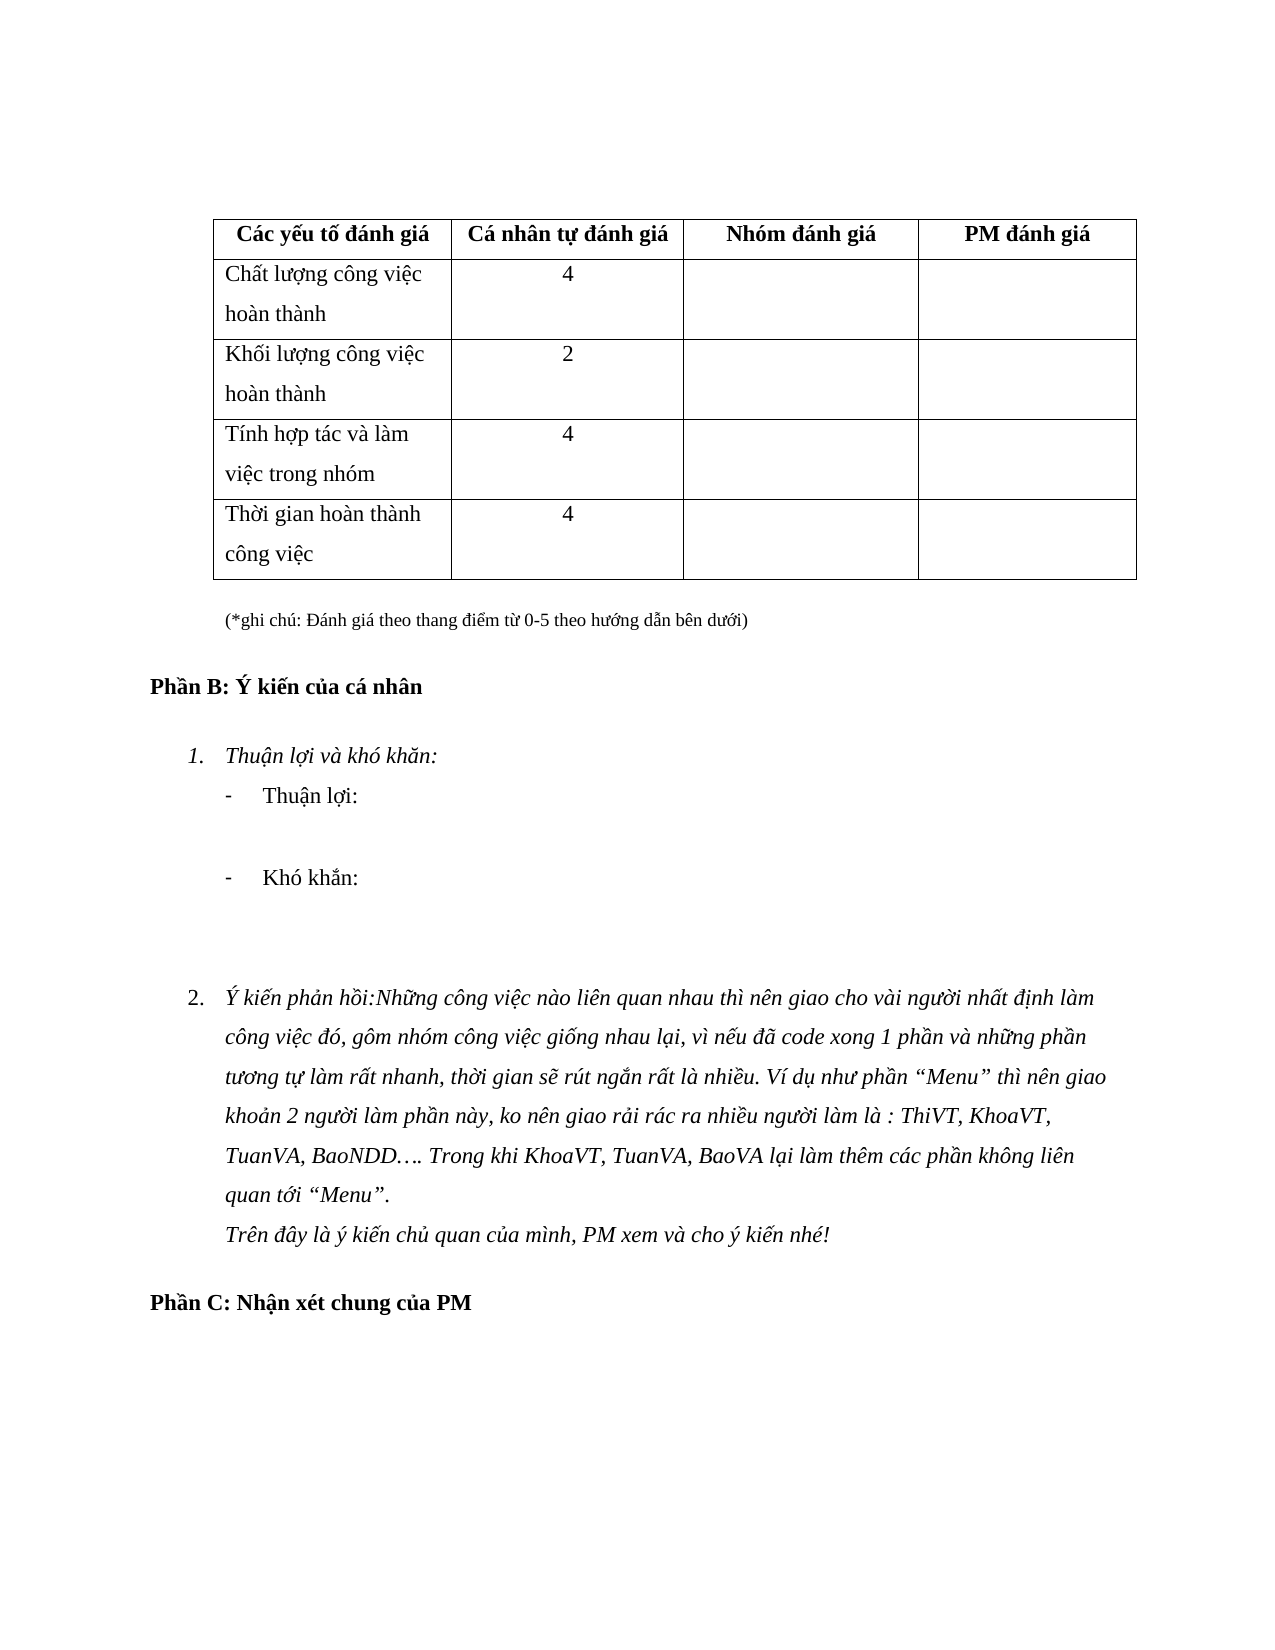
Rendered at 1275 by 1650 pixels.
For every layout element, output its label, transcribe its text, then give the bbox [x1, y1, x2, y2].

text (*ghi chú: Đánh giá theo thang điểm từ 0-5 theo hướng dẫn bên dưới) [150, 609, 1125, 631]
table_cell [684, 340, 918, 419]
table_cell Thời gian hoàn thành công việc [214, 500, 451, 579]
table_cell [684, 420, 918, 499]
list Trên đây là ý kiến chủ quan của mình, PM xem và cho ý kiến nhé! [225, 1221, 1125, 1247]
table_cell Chất lượng công việc hoàn thành [214, 260, 451, 339]
table_cell Tính hợp tác và làm việc trong nhóm [214, 420, 451, 499]
table_header PM đánh giá [919, 220, 1136, 259]
text Phần B: Ý kiến của cá nhân [150, 673, 1125, 699]
table_cell 2 [452, 340, 683, 419]
table_cell 4 [452, 420, 683, 499]
table_header Nhóm đánh giá [684, 220, 918, 259]
table_header Cá nhân tự đánh giá [452, 220, 683, 259]
table_cell [919, 420, 1136, 499]
list Thuận lợi và khó khăn: [187, 742, 1125, 768]
text Phần C: Nhận xét chung của PM [150, 1289, 1125, 1316]
table_cell Khối lượng công việc hoàn thành [214, 340, 451, 419]
table_header Các yếu tố đánh giá [214, 220, 451, 259]
table_cell [684, 500, 918, 579]
table_cell [684, 260, 918, 339]
table_cell [919, 340, 1136, 419]
table_cell 4 [452, 260, 683, 339]
table_cell [919, 500, 1136, 579]
table_cell [919, 260, 1136, 339]
list Thuận lợi: [225, 781, 1125, 809]
list Khó khắn: [225, 863, 1125, 891]
list Ý kiến phản hồi:Những công việc nào liên quan nhau thì nên giao cho vài người nhất định làm công việc đó, gôm nhóm công việc giống nhau lại, vì nếu đã code xong 1 phần và những phần tương tự làm rất nhanh, thời gian sẽ rút ngắn rất là nhiều. Ví dụ như phần “Menu” thì nên giao khoản 2 người làm phần này, ko nên giao rải rác ra nhiều người làm là : ThiVT, KhoaVT, TuanVA, BaoNDD…. Trong khi KhoaVT, TuanVA, BaoVA lại làm thêm các phần không liên quan tới “Menu”. [187, 984, 1125, 1207]
table_cell 4 [452, 500, 683, 579]
